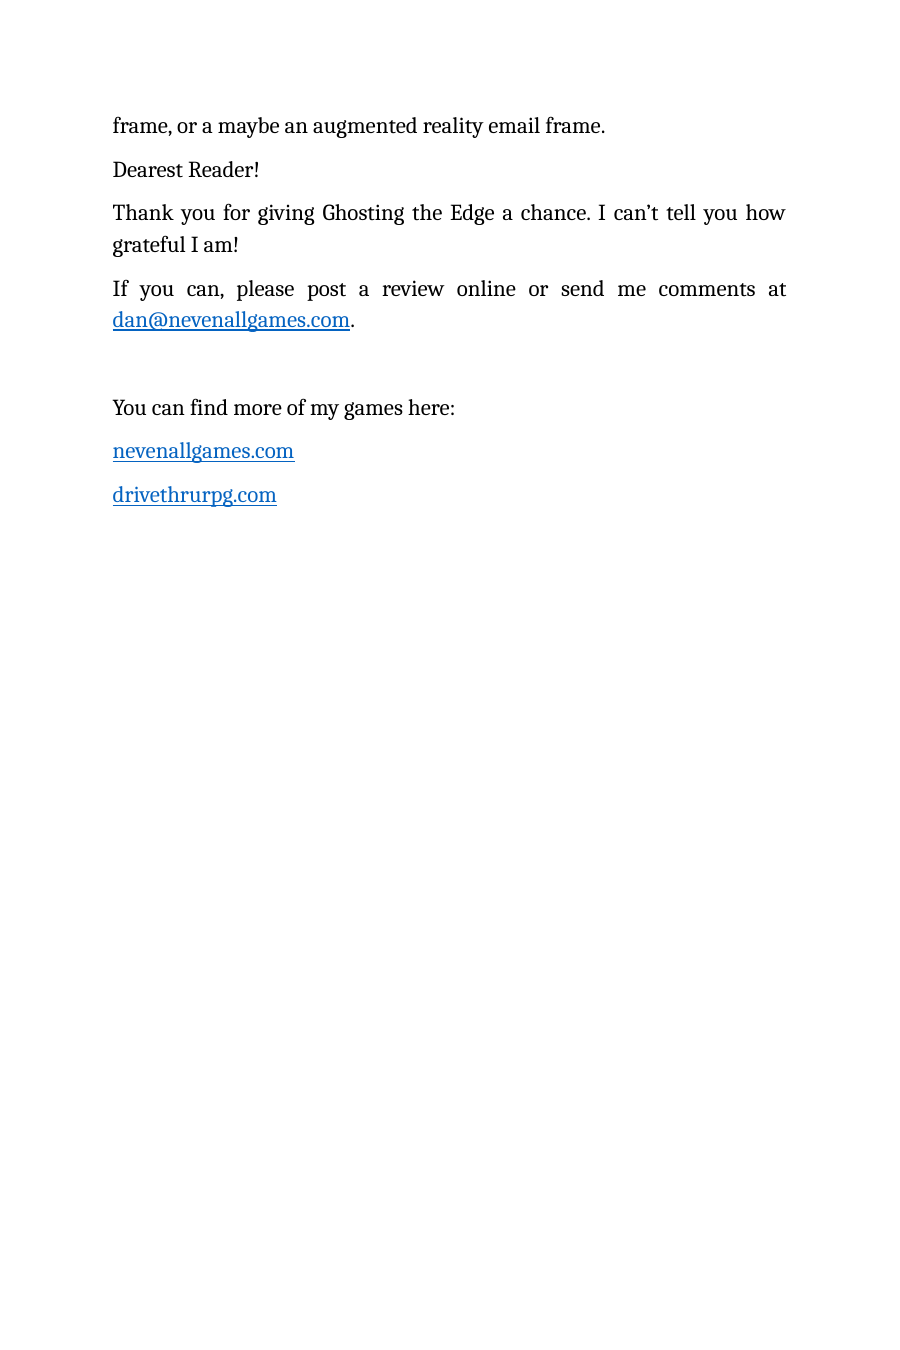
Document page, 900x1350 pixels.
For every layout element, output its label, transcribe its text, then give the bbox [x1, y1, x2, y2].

text If you can, please post a review online or send me comments at dan@nevenallgames.com. [112, 275, 787, 333]
text Thank you for giving Ghosting the Edge a chance. I can’t tell you how grateful I am! [112, 200, 787, 258]
text drivethrurpg.com [112, 482, 787, 508]
text You can find more of my games here: [112, 394, 787, 421]
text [112, 112, 787, 139]
text nevenallgames.com [112, 438, 787, 465]
text Dearest Reader! [112, 156, 787, 183]
